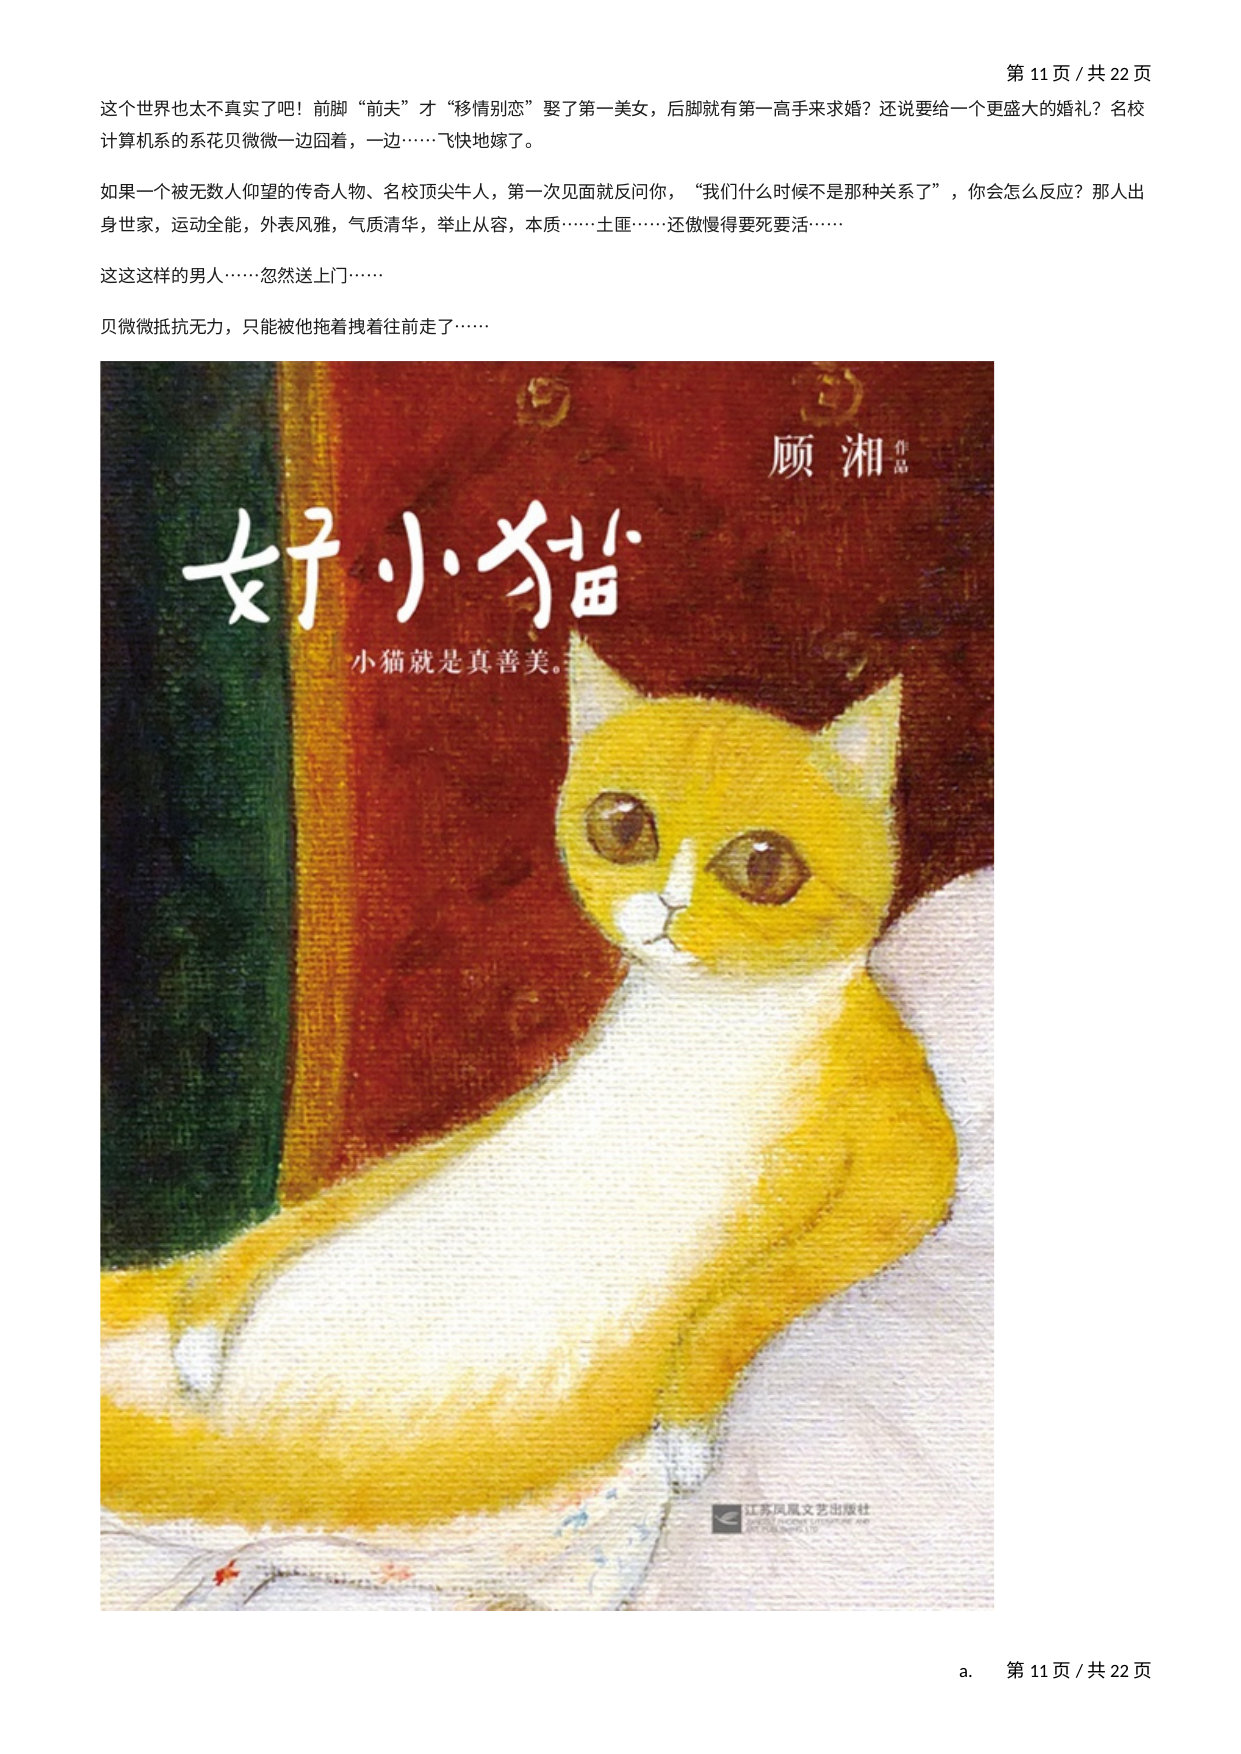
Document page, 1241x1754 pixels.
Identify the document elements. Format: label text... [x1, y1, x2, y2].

text 这这这样的男人……忽然送上门…… [100, 258, 1152, 291]
text 这个世界也太不真实了吧！前脚“前夫”才“移情别恋”娶了第一美女，后脚就有第一高手来求婚？还说要给一个更盛大的婚礼？名校计算机系的系花贝微微一边囧着，一边……飞快地嫁了。 [100, 91, 1152, 156]
text 如果一个被无数人仰望的传奇人物、名校顶尖牛人，第一次见面就反问你，“我们什么时候不是那种关系了”，你会怎么反应？那人出身世家，运动全能，外表风雅，气质清华，举止从容，本质……土匪……还傲慢得要死要活…… [100, 175, 1152, 240]
picture [100, 361, 995, 1611]
text 贝微微抵抗无力，只能被他拖着拽着往前走了…… [100, 310, 1152, 342]
